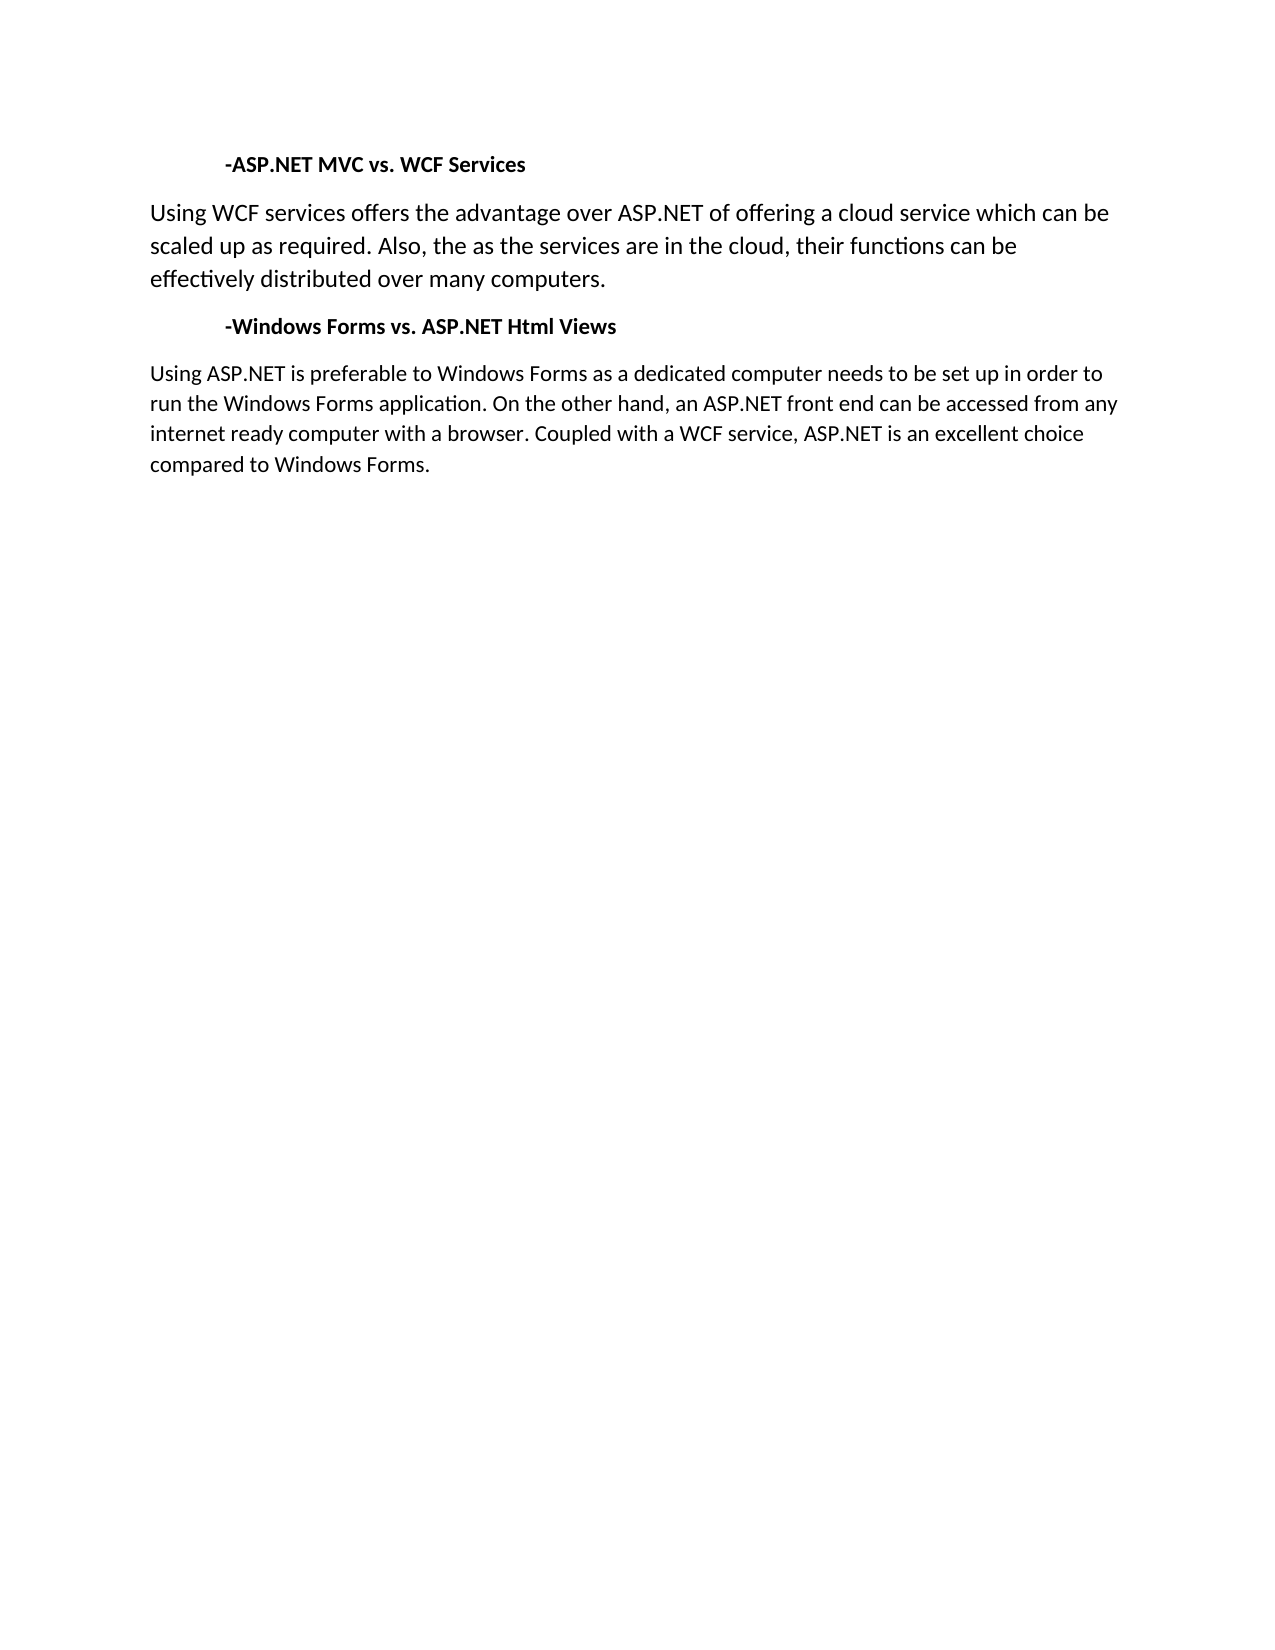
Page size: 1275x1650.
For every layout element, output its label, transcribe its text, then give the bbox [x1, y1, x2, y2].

text Using WCF services offers the advantage over ASP.NET of offering a cloud service which can be scaled up as required. Also, the as the services are in the cloud, their functions can be effectively distributed over many computers. [150, 197, 1125, 293]
text Using ASP.NET is preferable to Windows Forms as a dedicated computer needs to be set up in order to run the Windows Forms application. On the other hand, an ASP.NET front end can be accessed from any internet ready computer with a browser. Coupled with a WCF service, ASP.NET is an excellent choice compared to Windows Forms. [150, 359, 1125, 478]
text -ASP.NET MVC vs. WCF Services [150, 150, 1125, 178]
text -Windows Forms vs. ASP.NET Html Views [150, 312, 1125, 340]
